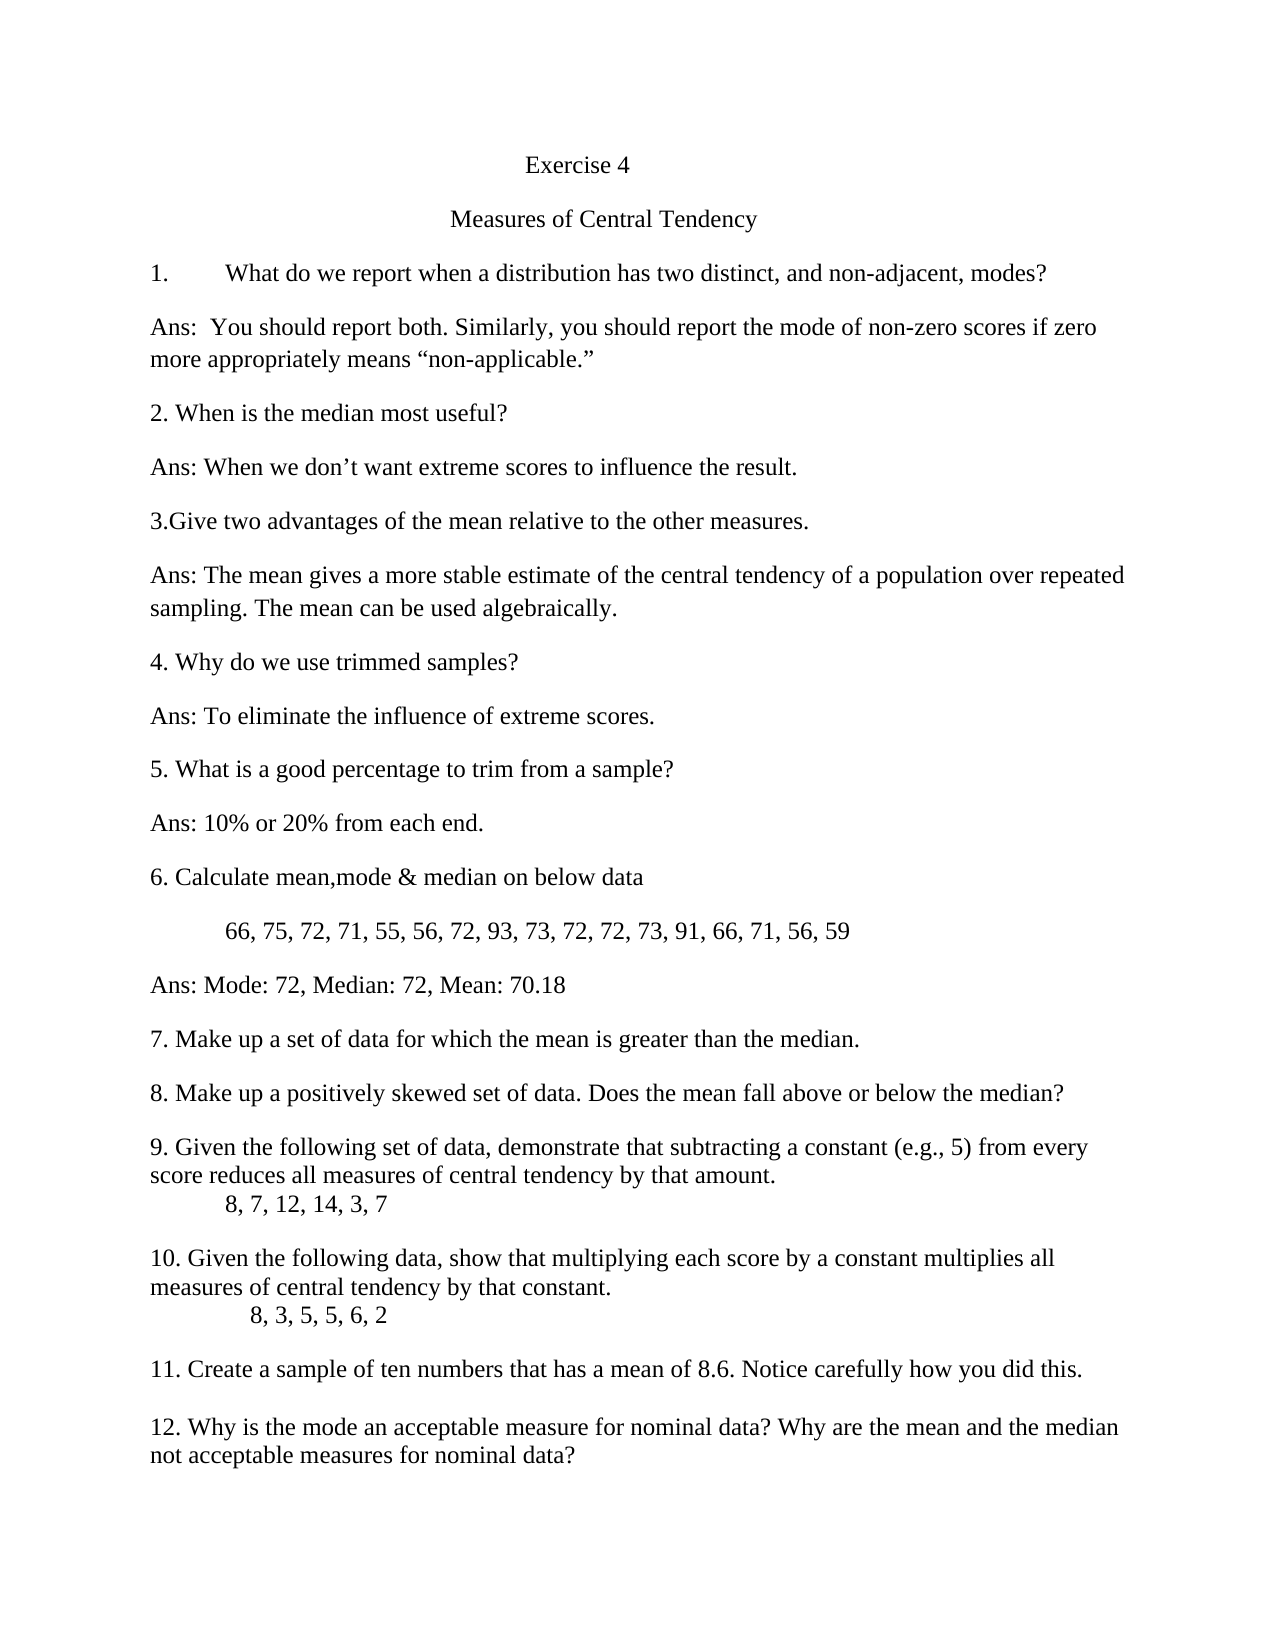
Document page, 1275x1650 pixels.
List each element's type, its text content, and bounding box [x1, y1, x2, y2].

text 1. What do we report when a distribution has two distinct, and non-adjacent, modes? [150, 258, 1125, 286]
text 4. Why do we use trimmed samples? [150, 647, 1125, 676]
text Ans: To eliminate the influence of extreme scores. [150, 701, 1125, 729]
text Measures of Central Tendency [375, 204, 1125, 233]
text 11. Create a sample of ten numbers that has a mean of 8.6. Notice carefully how you did this. [150, 1354, 1125, 1383]
text Ans: When we don’t want extreme scores to influence the result. [150, 452, 1125, 481]
text 3.Give two advantages of the mean relative to the other measures. [150, 506, 1125, 535]
text not acceptable measures for nominal data? [150, 1441, 1125, 1469]
text 9. Given the following set of data, demonstrate that subtracting a constant (e.g., 5) from every score reduces all measures of central tendency by that amount. [150, 1132, 1125, 1189]
text 8, 3, 5, 5, 6, 2 [150, 1300, 1125, 1329]
text Ans: You should report both. Similarly, you should report the mode of non-zero scores if zero more appropriately means “non-applicable.” [150, 312, 1125, 373]
text 5. What is a good percentage to trim from a sample? [150, 754, 1125, 783]
text Exercise 4 [450, 150, 1125, 179]
text 2. When is the median most useful? [150, 398, 1125, 427]
text 6. Calculate mean,mode & median on below data [150, 862, 1125, 891]
text 8. Make up a positively skewed set of data. Does the mean fall above or below the median? [150, 1078, 1125, 1106]
text Ans: The mean gives a more stable estimate of the central tendency of a population over repeated sampling. The mean can be used algebraically. [150, 560, 1125, 622]
text Ans: Mode: 72, Median: 72, Mean: 70.18 [150, 970, 1125, 999]
text 8, 7, 12, 14, 3, 7 [150, 1189, 1125, 1218]
text 10. Given the following data, show that multiplying each score by a constant multiplies all measures of central tendency by that constant. [150, 1243, 1125, 1300]
text 66, 75, 72, 71, 55, 56, 72, 93, 73, 72, 72, 73, 91, 66, 71, 56, 59 [150, 916, 1125, 945]
text 7. Make up a set of data for which the mean is greater than the median. [150, 1024, 1125, 1053]
text 12. Why is the mode an acceptable measure for nominal data? Why are the mean and the median [150, 1412, 1125, 1441]
text Ans: 10% or 20% from each end. [150, 808, 1125, 837]
